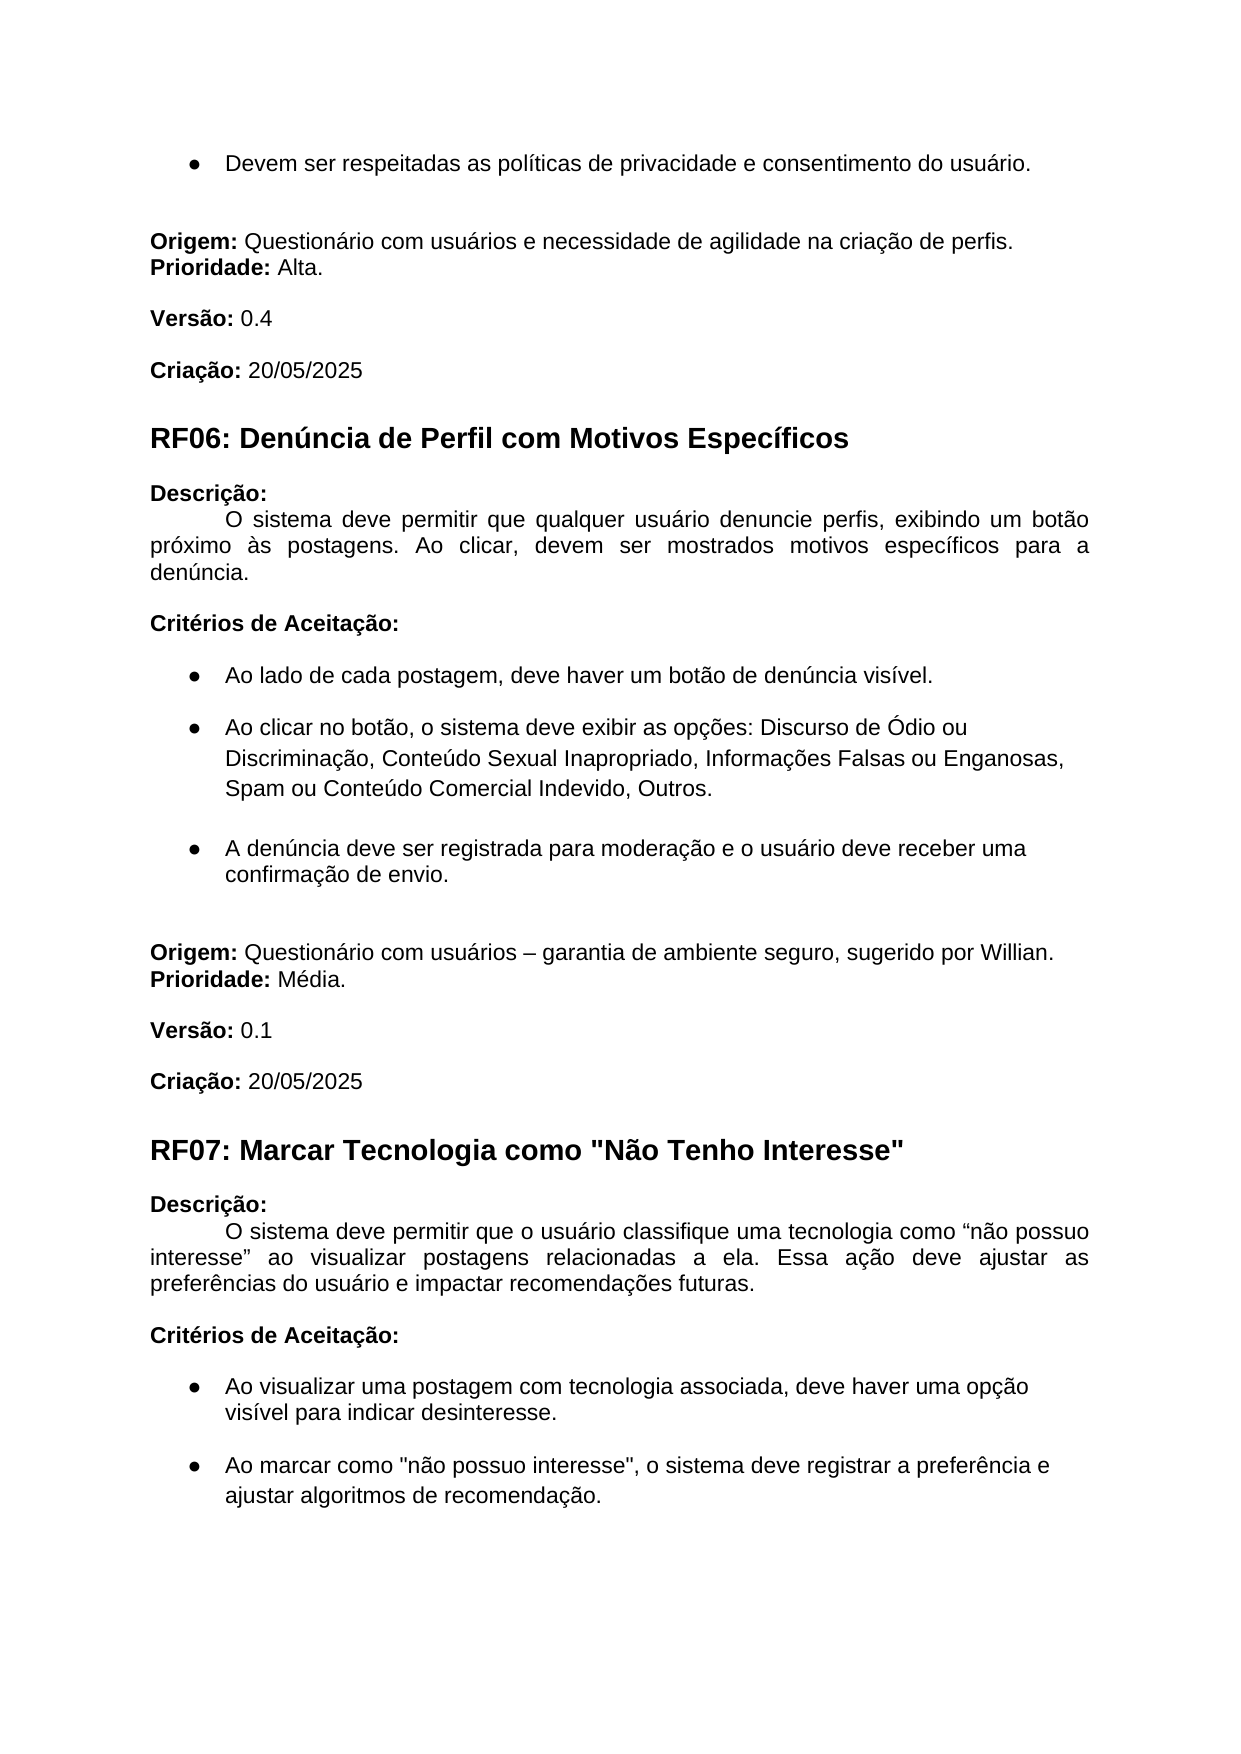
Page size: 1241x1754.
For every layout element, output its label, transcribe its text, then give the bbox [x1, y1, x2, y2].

subtitle RF07: Marcar Tecnologia como "Não Tenho Interesse" [150, 1133, 1090, 1166]
list Devem ser respeitadas as políticas de privacidade e consentimento do usuário. [187, 150, 1090, 203]
list Ao lado de cada postagem, deve haver um botão de denúncia visível. [187, 662, 1090, 714]
list Ao marcar como "não possuo interesse", o sistema deve registrar a preferência e ajustar algoritmos de recomendação. [187, 1452, 1090, 1539]
subtitle RF06: Denúncia de Perfil com Motivos Específicos [150, 421, 1090, 455]
text Critérios de Aceitação: [150, 610, 1090, 637]
text Criação: 20/05/2025 [150, 357, 1090, 383]
text Critérios de Aceitação: [150, 1322, 1090, 1348]
text Origem: Questionário com usuários – garantia de ambiente seguro, sugerido por Willian. Prioridade: Média. [150, 939, 1090, 992]
text Descrição: O sistema deve permitir que qualquer usuário denuncie perfis, exibindo um botão próximo às postagens. Ao clicar, devem ser mostrados motivos específicos para a denúncia. [150, 480, 1090, 585]
text Versão: 0.4 [150, 305, 1090, 332]
list A denúncia deve ser registrada para moderação e o usuário deve receber uma confirmação de envio. [187, 835, 1090, 914]
text Criação: 20/05/2025 [150, 1068, 1090, 1094]
text Versão: 0.1 [150, 1017, 1090, 1043]
text Origem: Questionário com usuários e necessidade de agilidade na criação de perfis. Prioridade: Alta. [150, 228, 1090, 280]
list Ao clicar no botão, o sistema deve exibir as opções: Discurso de Ódio ou Discriminação, Conteúdo Sexual Inapropriado, Informações Falsas ou Enganosas, Spam ou Conteúdo Comercial Indevido, Outros. [187, 714, 1090, 831]
list Ao visualizar uma postagem com tecnologia associada, deve haver uma opção visível para indicar desinteresse. [187, 1373, 1090, 1452]
text Descrição: O sistema deve permitir que o usuário classifique uma tecnologia como “não possuo interesse” ao visualizar postagens relacionadas a ela. Essa ação deve ajustar as preferências do usuário e impactar recomendações futuras. [150, 1191, 1090, 1297]
